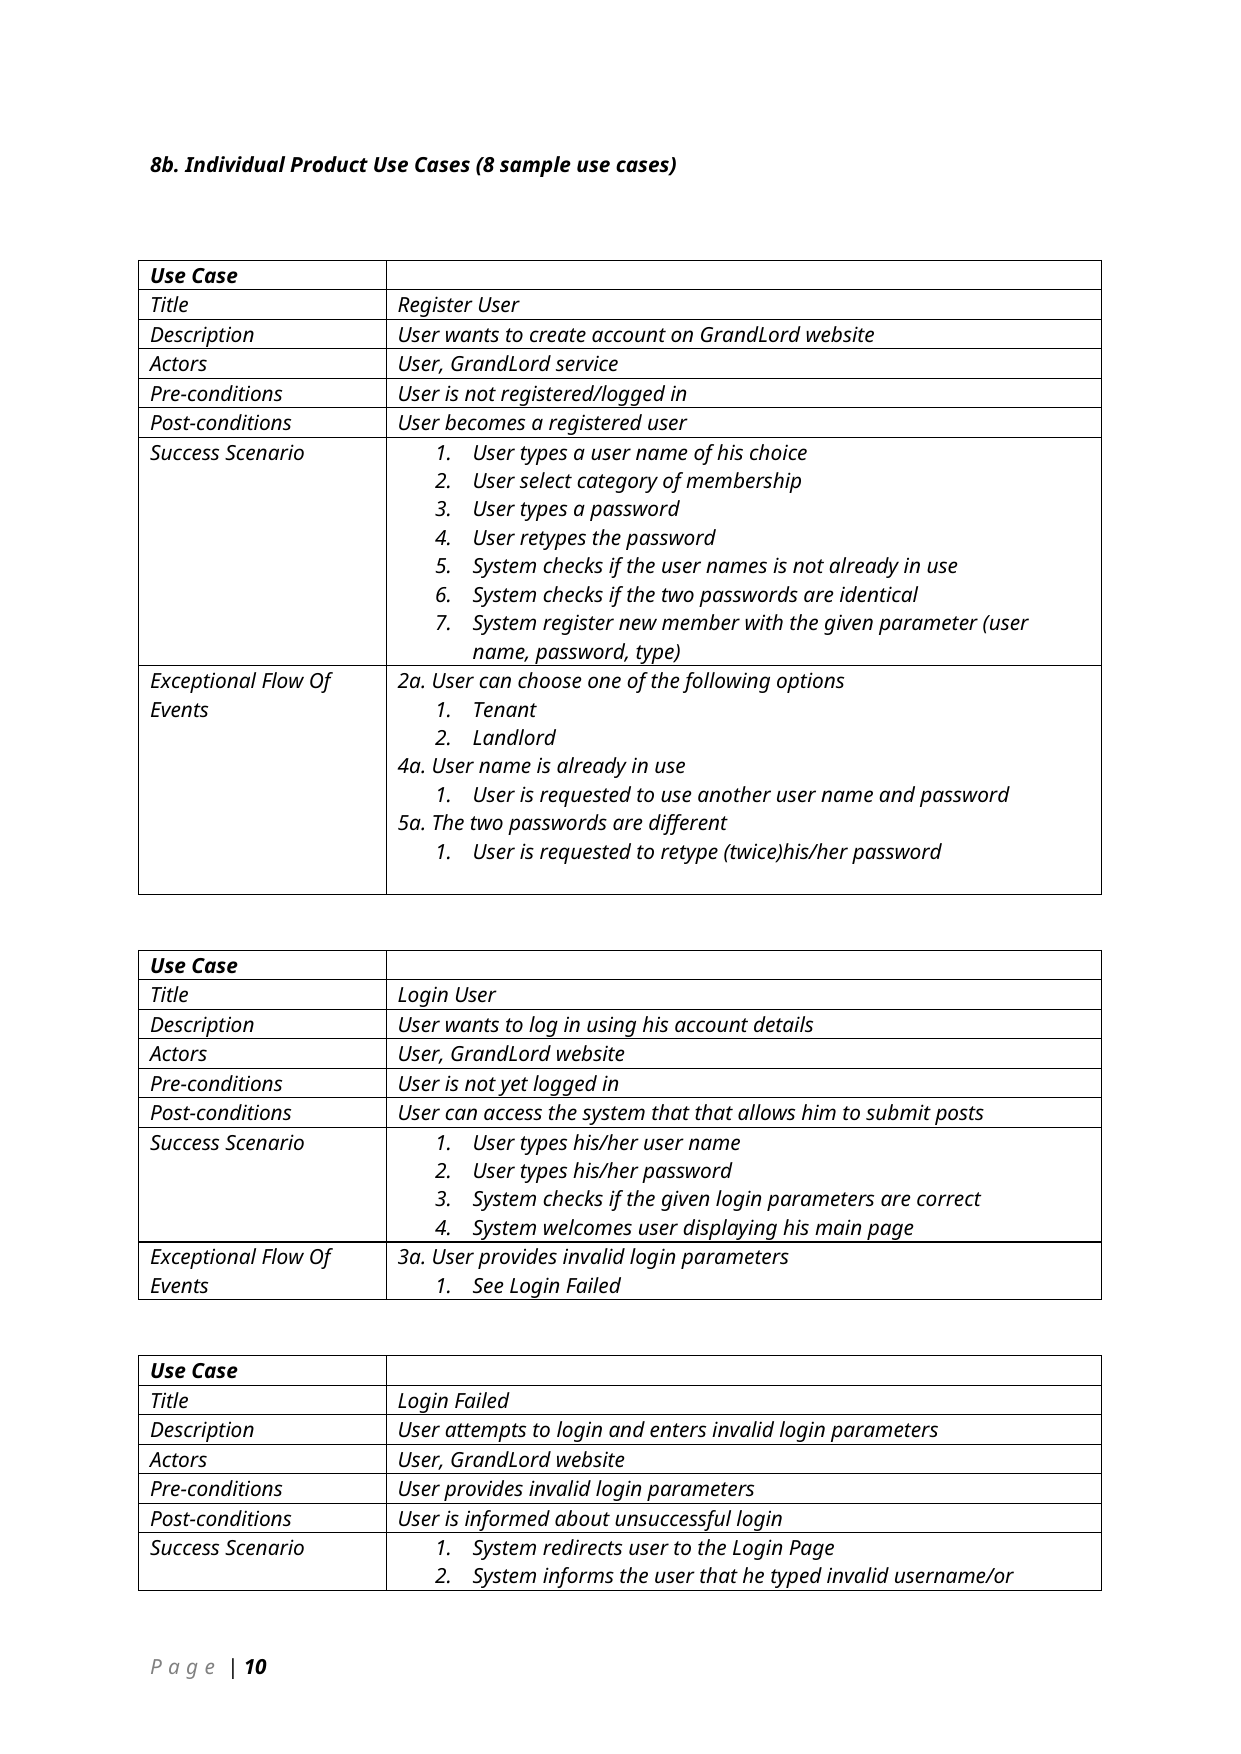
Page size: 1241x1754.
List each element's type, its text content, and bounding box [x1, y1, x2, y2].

table_cell User provides invalid login parameters [387, 1474, 1101, 1503]
table_cell Login User [387, 980, 1101, 1009]
table_cell Description [139, 320, 386, 348]
table_header Use Case [139, 951, 386, 979]
table_cell Actors [139, 349, 386, 378]
table_cell Pre-conditions [139, 1069, 386, 1097]
table_cell Register User [387, 290, 1101, 319]
table_header Use Case [139, 1356, 386, 1385]
table_cell Success Scenario [139, 1533, 386, 1590]
table_header [387, 1356, 1101, 1385]
table_cell Exceptional Flow Of Events [139, 666, 386, 894]
table_cell User becomes a registered user [387, 408, 1101, 437]
table_cell Exceptional Flow Of Events [139, 1243, 386, 1299]
table_header [387, 951, 1101, 979]
table_cell Success Scenario [139, 1128, 386, 1241]
table_cell Pre-conditions [139, 379, 386, 407]
table_cell User, GrandLord website [387, 1445, 1101, 1473]
table_cell Actors [139, 1445, 386, 1473]
table_cell Description [139, 1010, 386, 1038]
table_cell User attempts to login and enters invalid login parameters [387, 1415, 1101, 1444]
table_cell Description [139, 1415, 386, 1444]
table_cell Title [139, 980, 386, 1009]
table_cell User wants to create account on GrandLord website [387, 320, 1101, 348]
table_cell User is informed about unsuccessful login [387, 1504, 1101, 1532]
table_cell Title [139, 1386, 386, 1414]
table_cell User types his/her user name User types his/her password System checks if the given login parameters are correct System welcomes user displaying his main page [387, 1128, 1101, 1241]
table_header [387, 261, 1101, 289]
table_cell 3a. User provides invalid login parameters See Login Failed [387, 1243, 1101, 1299]
text 8b. Individual Product Use Cases (8 sample use cases) [150, 150, 1090, 178]
table_cell User is not yet logged in [387, 1069, 1101, 1097]
table_cell Post-conditions [139, 408, 386, 437]
table_cell User wants to log in using his account details [387, 1010, 1101, 1038]
table_cell User can access the system that that allows him to submit posts [387, 1098, 1101, 1127]
table_header Use Case [139, 261, 386, 289]
table_cell Title [139, 290, 386, 319]
table_cell Success Scenario [139, 438, 386, 665]
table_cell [387, 1533, 1101, 1590]
table_cell User is not registered/logged in [387, 379, 1101, 407]
table_cell Pre-conditions [139, 1474, 386, 1503]
table_cell Post-conditions [139, 1098, 386, 1127]
table_cell Post-conditions [139, 1504, 386, 1532]
table_cell 2a. User can choose one of the following options Tenant Landlord 4a. User name is already in use User is requested to use another user name and password 5a. The two passwords are different User is requested to retype (twice)his/her password [387, 666, 1101, 894]
table_cell User, GrandLord service [387, 349, 1101, 378]
table_cell User, GrandLord website [387, 1039, 1101, 1068]
table_cell Actors [139, 1039, 386, 1068]
table_cell User types a user name of his choice User select category of membership User types a password User retypes the password System checks if the user names is not already in use System checks if the two passwords are identical System register new member with the given parameter (user name, password, type) [387, 438, 1101, 665]
table_cell Login Failed [387, 1386, 1101, 1414]
